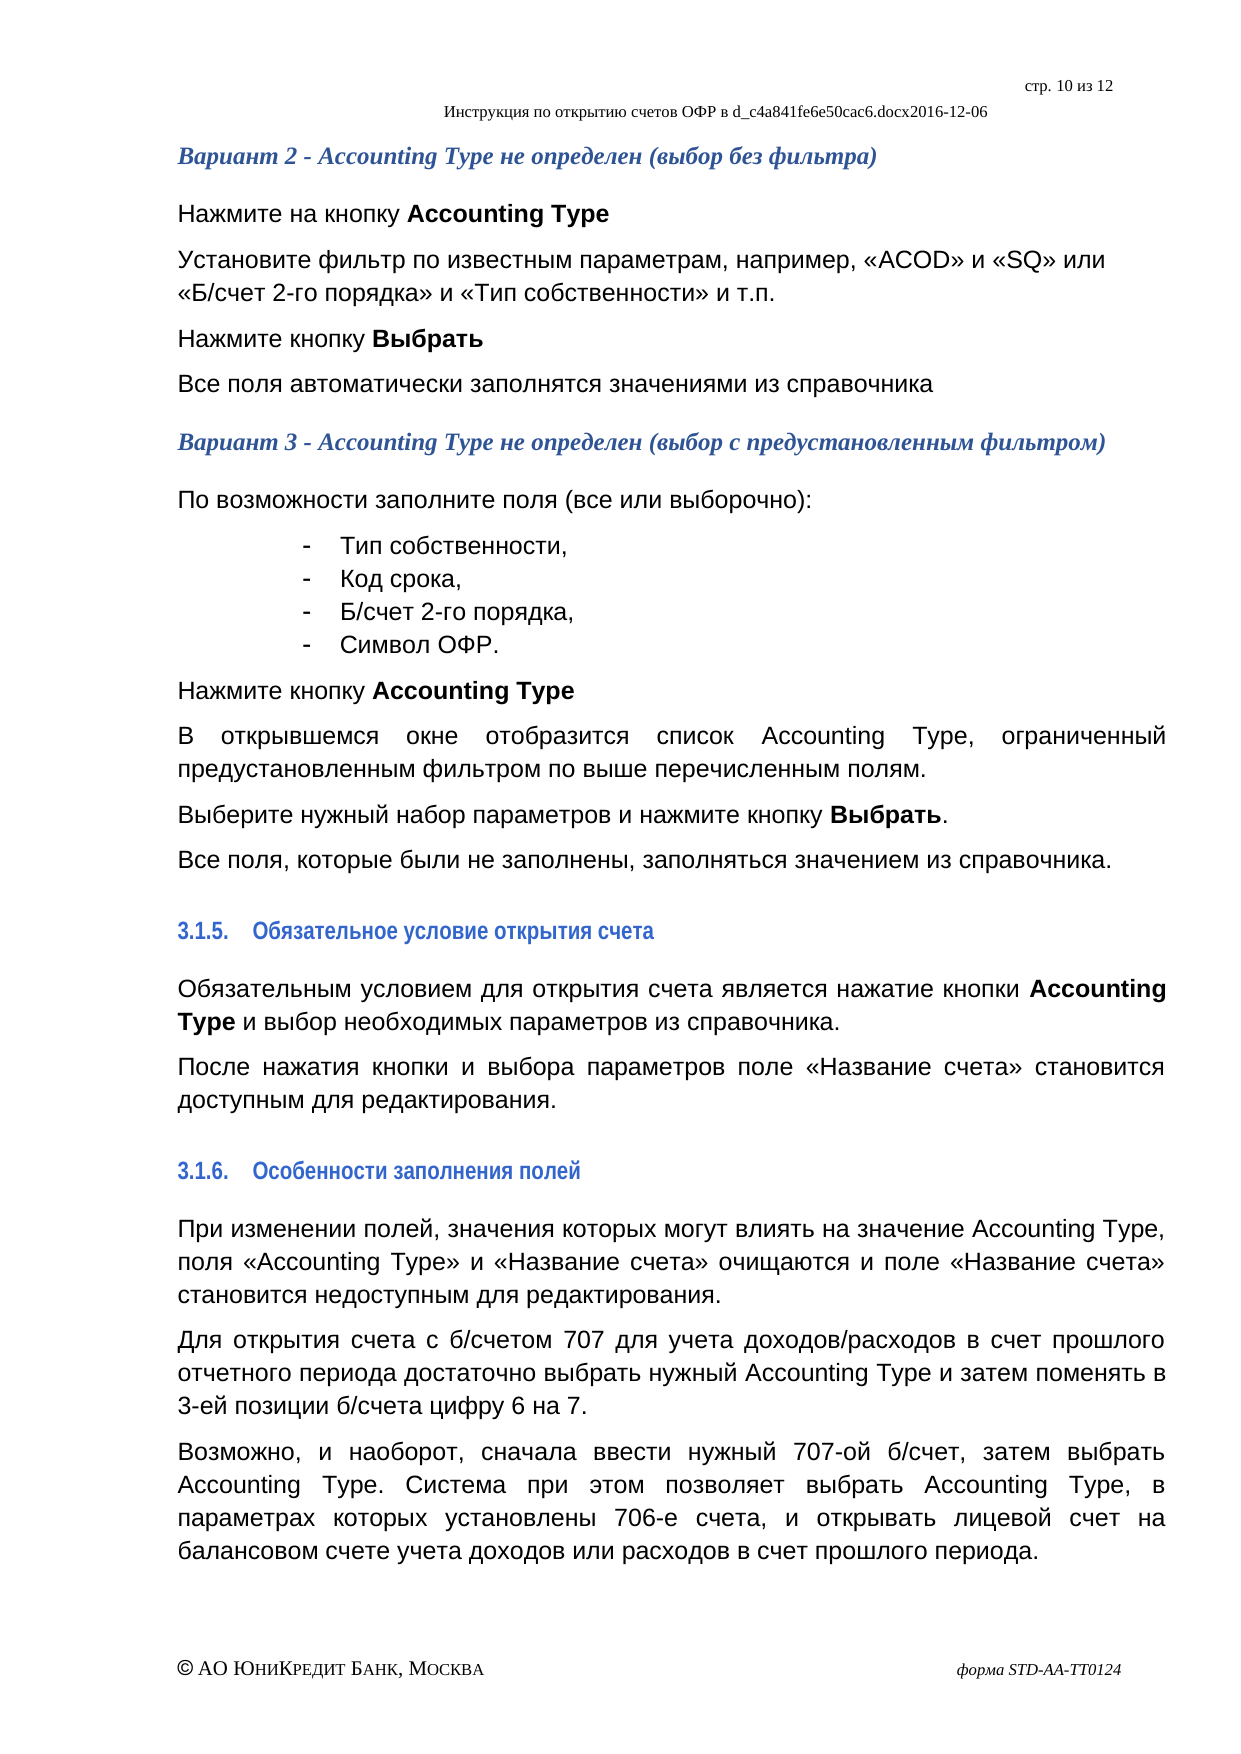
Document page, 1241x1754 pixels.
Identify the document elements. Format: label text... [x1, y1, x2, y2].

text По возможности заполните поля (все или выборочно): [177, 485, 1167, 514]
list Б/счет 2-го порядка, [302, 597, 1167, 626]
subtitle Вариант 3 - Accounting Type не определен (выбор с предустановленным фильтром) [177, 427, 1167, 456]
text Нажмите на кнопку Accounting Type [177, 199, 1167, 228]
text После нажатия кнопки и выбора параметров поле «Название счета» становится доступным для редактирования. [177, 1052, 1167, 1114]
text Выберите нужный набор параметров и нажмите кнопку Выбрать. [177, 800, 1167, 828]
text Обязательным условием для открытия счета является нажатие кнопки Accounting Type и выбор необходимых параметров из справочника. [177, 974, 1167, 1035]
text Все поля автоматически заполнятся значениями из справочника [177, 369, 1167, 398]
list Особенности заполнения полей [177, 1156, 1167, 1184]
list Тип собственности, [302, 531, 1167, 559]
text Нажмите кнопку Accounting Type [177, 676, 1167, 704]
text Установите фильтр по известным параметрам, например, «ACOD» и «SQ» или «Б/счет 2-го порядка» и «Тип собственности» и т.п. [177, 245, 1167, 307]
subtitle Вариант 2 - Accounting Type не определен (выбор без фильтра) [177, 141, 1167, 170]
text Все поля, которые были не заполнены, заполняться значением из справочника. [177, 845, 1167, 874]
text Нажмите кнопку Выбрать [177, 323, 1167, 352]
text Возможно, и наоборот, сначала ввести нужный 707-ой б/счет, затем выбрать Accounting Type. Система при этом позволяет выбрать Accounting Type, в параметрах которых установлены 706-е счета, и открывать лицевой счет на балансовом счете учета доходов или расходов в счет прошлого периода. [177, 1437, 1167, 1564]
list Обязательное условие открытия счета [177, 916, 1167, 944]
text Для открытия счета с б/счетом 707 для учета доходов/расходов в счет прошлого отчетного периода достаточно выбрать нужный Accounting Type и затем поменять в 3-ей позиции б/счета цифру 6 на 7. [177, 1325, 1167, 1420]
text В открывшемся окне отобразится список Accounting Type, ограниченный предустановленным фильтром по выше перечисленным полям. [177, 721, 1167, 783]
list Код срока, [302, 564, 1167, 593]
text При изменении полей, значения которых могут влиять на значение Accounting Type, поля «Accounting Type» и «Название счета» очищаются и поле «Название счета» становится недоступным для редактирования. [177, 1214, 1167, 1308]
list Символ ОФР. [302, 630, 1167, 659]
